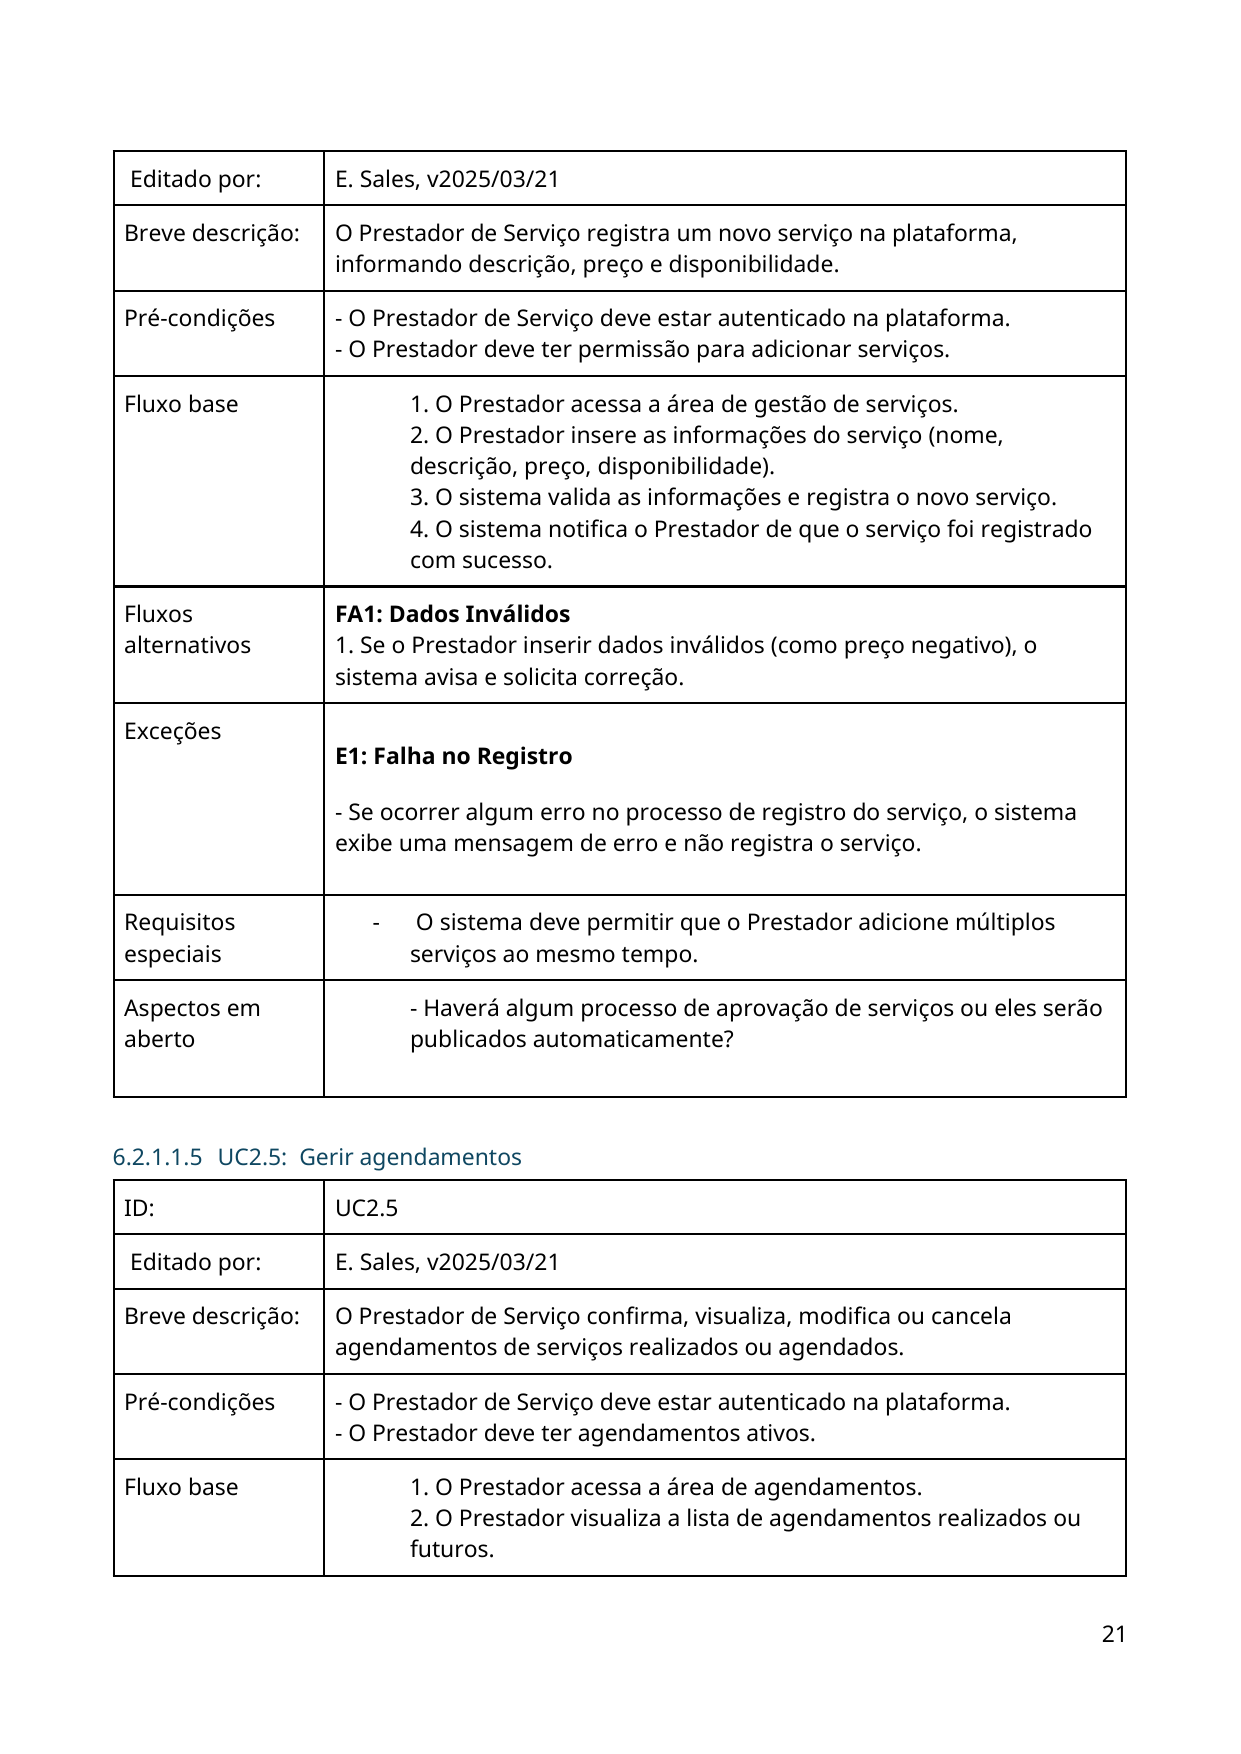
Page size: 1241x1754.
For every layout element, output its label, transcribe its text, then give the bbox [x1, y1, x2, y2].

subtitle UC2.5: Gerir agendamentos [112, 1141, 1128, 1172]
